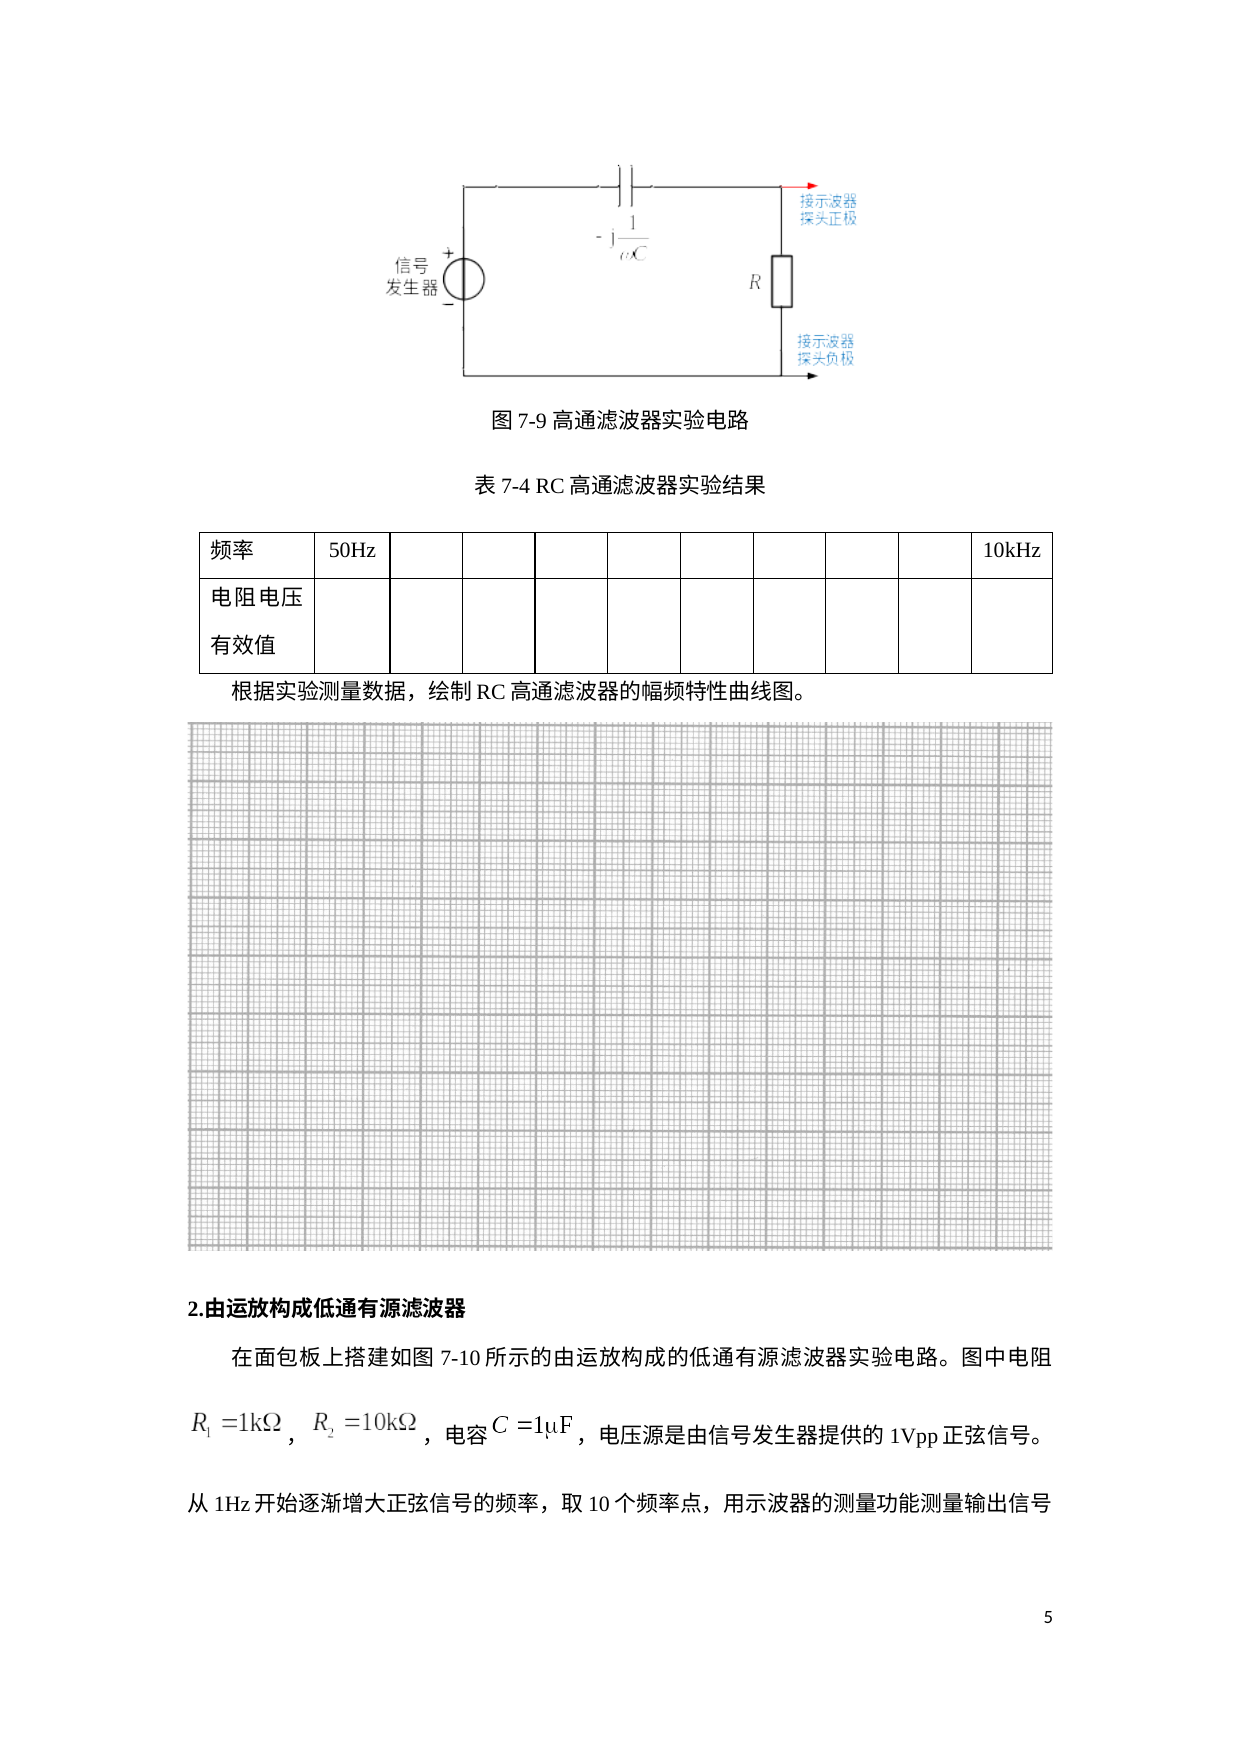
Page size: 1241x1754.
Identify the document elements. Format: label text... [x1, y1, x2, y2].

table_cell [463, 579, 534, 673]
table_cell [899, 579, 971, 673]
table_cell [972, 579, 1052, 673]
table_header [681, 533, 753, 578]
table_header [826, 533, 898, 578]
table_header 10kHz [972, 533, 1052, 578]
table_cell [391, 579, 462, 673]
table_header [463, 533, 534, 578]
table_cell [826, 579, 898, 673]
table_header [754, 533, 825, 578]
text 2.由运放构成低通有源滤波器 [187, 1251, 1053, 1323]
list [187, 1339, 1053, 1518]
text 根据实验测量数据，绘制RC高通滤波器的幅频特性曲线图。 [187, 674, 1053, 706]
table_header 频率 [200, 533, 314, 578]
table_cell 电阻电压有效值 [200, 579, 314, 673]
text 表7-4 RC高通滤波器实验结果 [187, 467, 1053, 500]
table_header [899, 533, 971, 578]
table_cell [754, 579, 825, 673]
table_header 50Hz [315, 533, 389, 578]
table_header [536, 533, 607, 578]
table_header [608, 533, 680, 578]
table_cell [681, 579, 753, 673]
text 图7-9 高通滤波器实验电路 [187, 403, 1053, 435]
table_cell [315, 579, 389, 673]
picture [187, 722, 1053, 1251]
table_header [391, 533, 462, 578]
table_cell [608, 579, 680, 673]
table_cell [536, 579, 607, 673]
